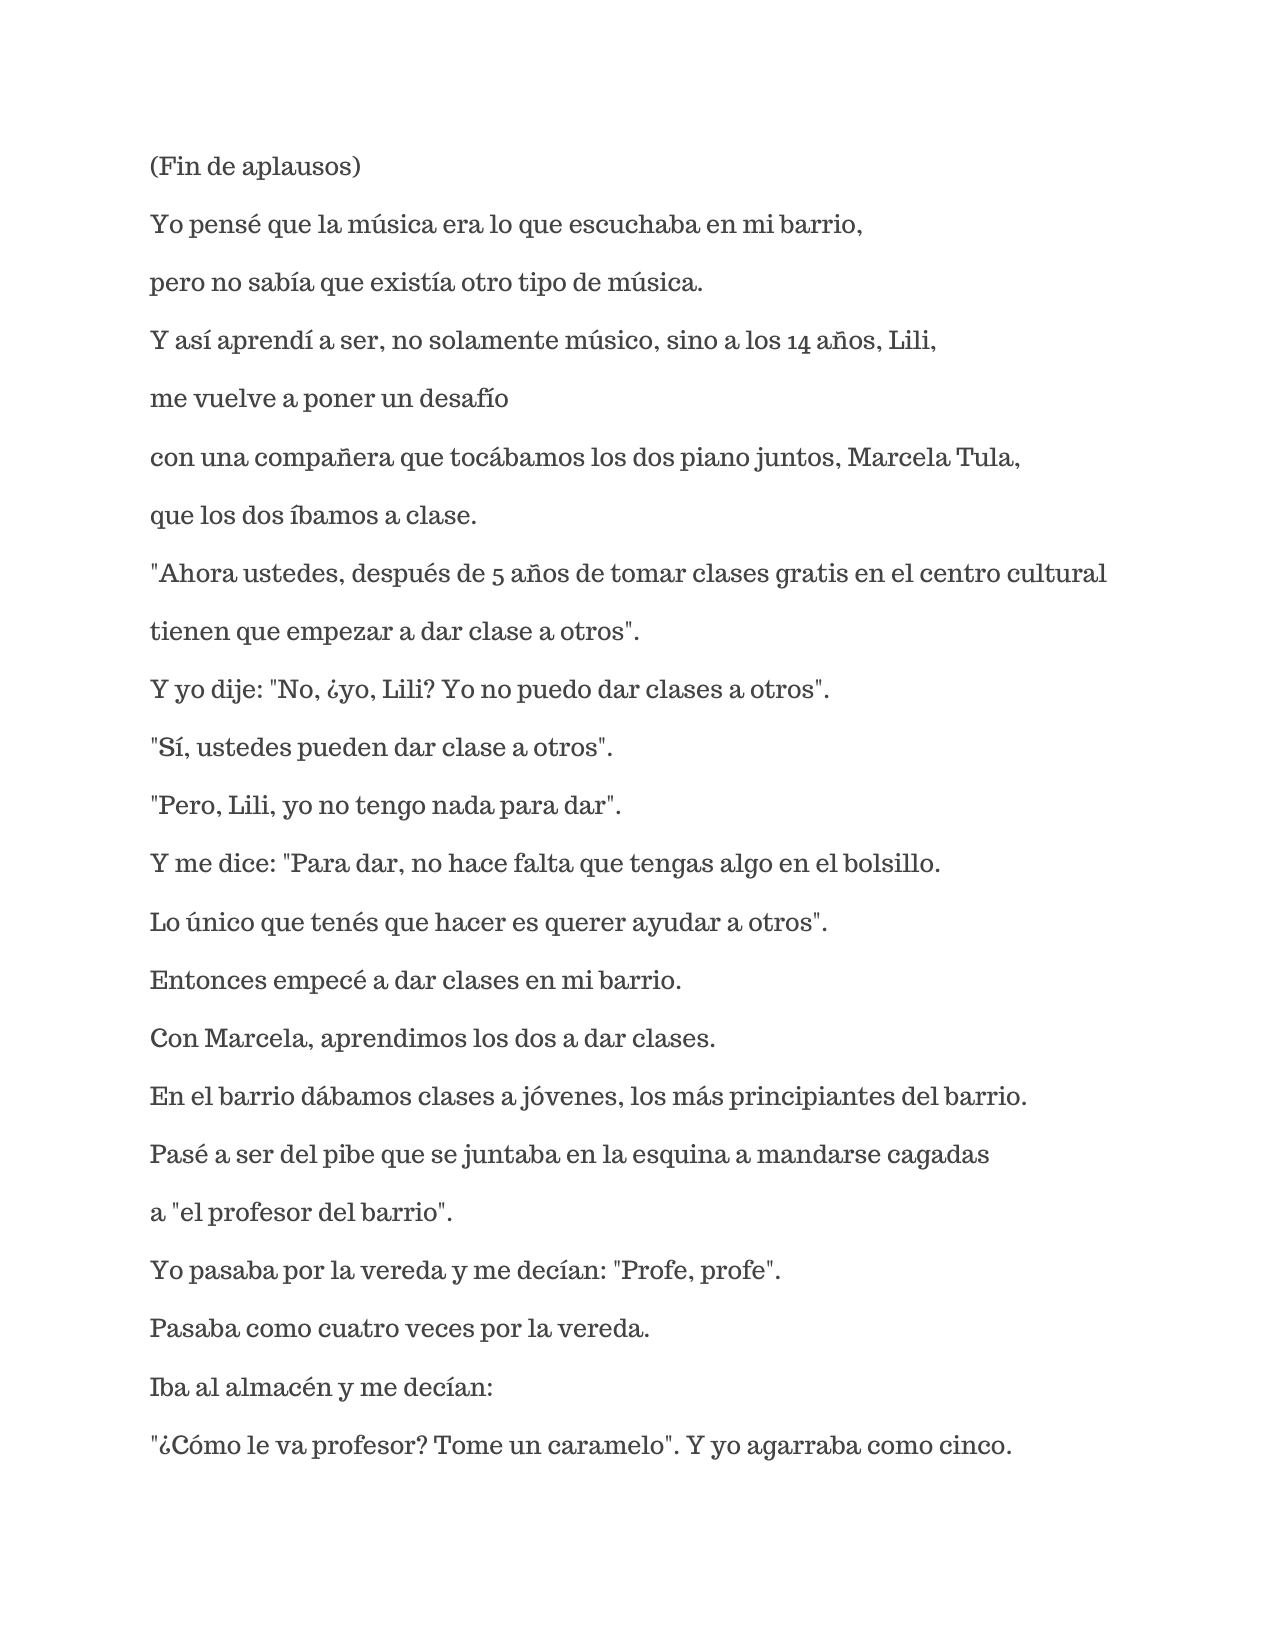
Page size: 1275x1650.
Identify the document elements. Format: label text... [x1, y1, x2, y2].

text Con Marcela, aprendimos los dos a dar clases. [150, 1022, 1125, 1054]
text que los dos íbamos a clase. [150, 499, 1125, 531]
text Pasaba como cuatro veces por la vereda. [150, 1312, 1125, 1345]
text tienen que empezar a dar clase a otros". [150, 615, 1125, 647]
text Yo pensé que la música era lo que escuchaba en mi barrio, [150, 208, 1125, 241]
text "¿Cómo le va profesor? Tome un caramelo". Y yo agarraba como cinco. [150, 1429, 1125, 1461]
text "Ahora ustedes, después de 5 años de tomar clases gratis en el centro cultural [150, 557, 1125, 589]
text Iba al almacén y me decían: [150, 1371, 1125, 1403]
text Pasé a ser del pibe que se juntaba en la esquina a mandarse cagadas [150, 1138, 1125, 1171]
text con una compañera que tocábamos los dos piano juntos, Marcela Tula, [150, 441, 1125, 473]
text "Pero, Lili, yo no tengo nada para dar". [150, 789, 1125, 822]
text Y me dice: "Para dar, no hace falta que tengas algo en el bolsillo. [150, 847, 1125, 880]
text Entonces empecé a dar clases en mi barrio. [150, 964, 1125, 996]
text pero no sabía que existía otro tipo de música. [150, 266, 1125, 299]
text Y yo dije: "No, ¿yo, Lili? Yo no puedo dar clases a otros". [150, 673, 1125, 706]
text Y así aprendí a ser, no solamente músico, sino a los 14 años, Lili, [150, 324, 1125, 357]
text a "el profesor del barrio". [150, 1196, 1125, 1229]
text me vuelve a poner un desafío [150, 382, 1125, 415]
text Yo pasaba por la vereda y me decían: "Profe, profe". [150, 1254, 1125, 1287]
text Lo único que tenés que hacer es querer ayudar a otros". [150, 906, 1125, 938]
text "Sí, ustedes pueden dar clase a otros". [150, 731, 1125, 764]
text En el barrio dábamos clases a jóvenes, los más principiantes del barrio. [150, 1080, 1125, 1112]
text (Fin de aplausos) [150, 150, 1125, 182]
